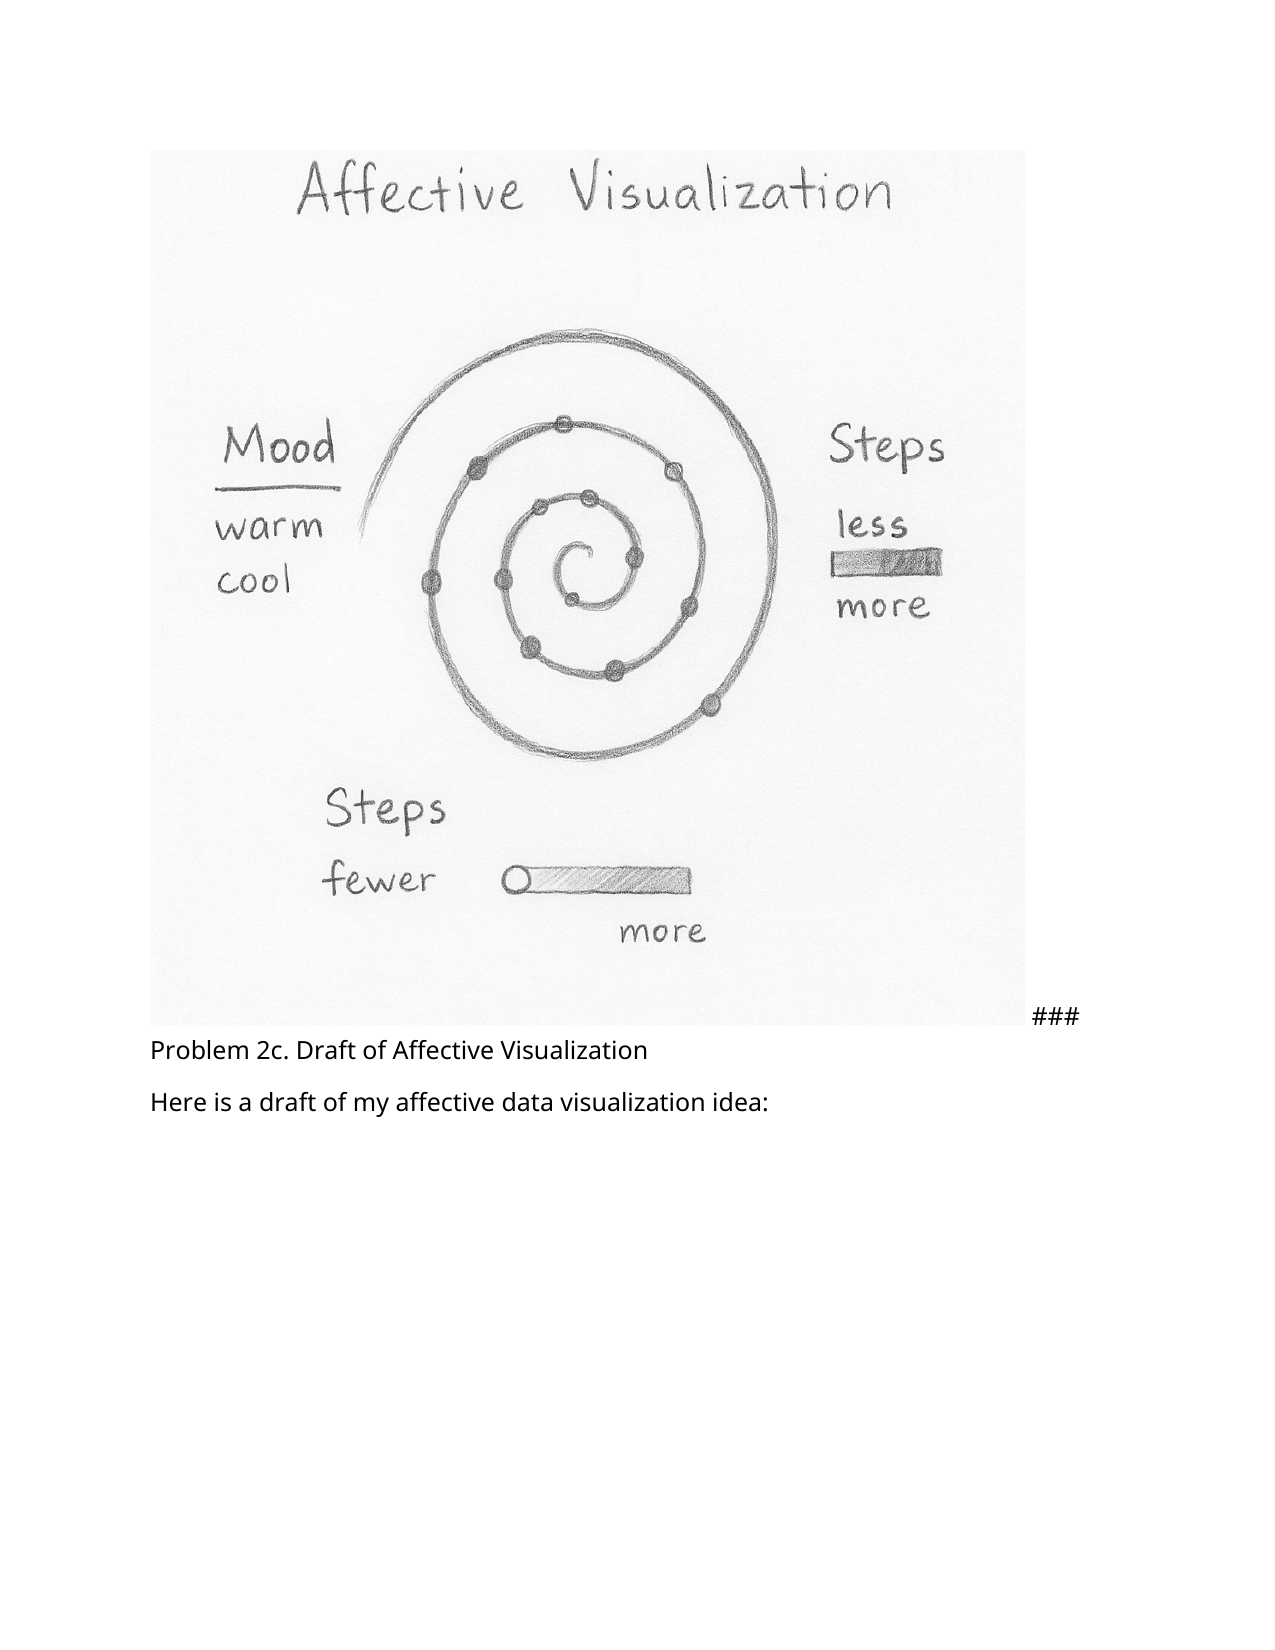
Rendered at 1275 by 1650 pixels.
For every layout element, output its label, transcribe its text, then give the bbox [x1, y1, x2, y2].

picture [150, 150, 1025, 1025]
text Here is a draft of my affective data visualization idea: [150, 1085, 1125, 1119]
